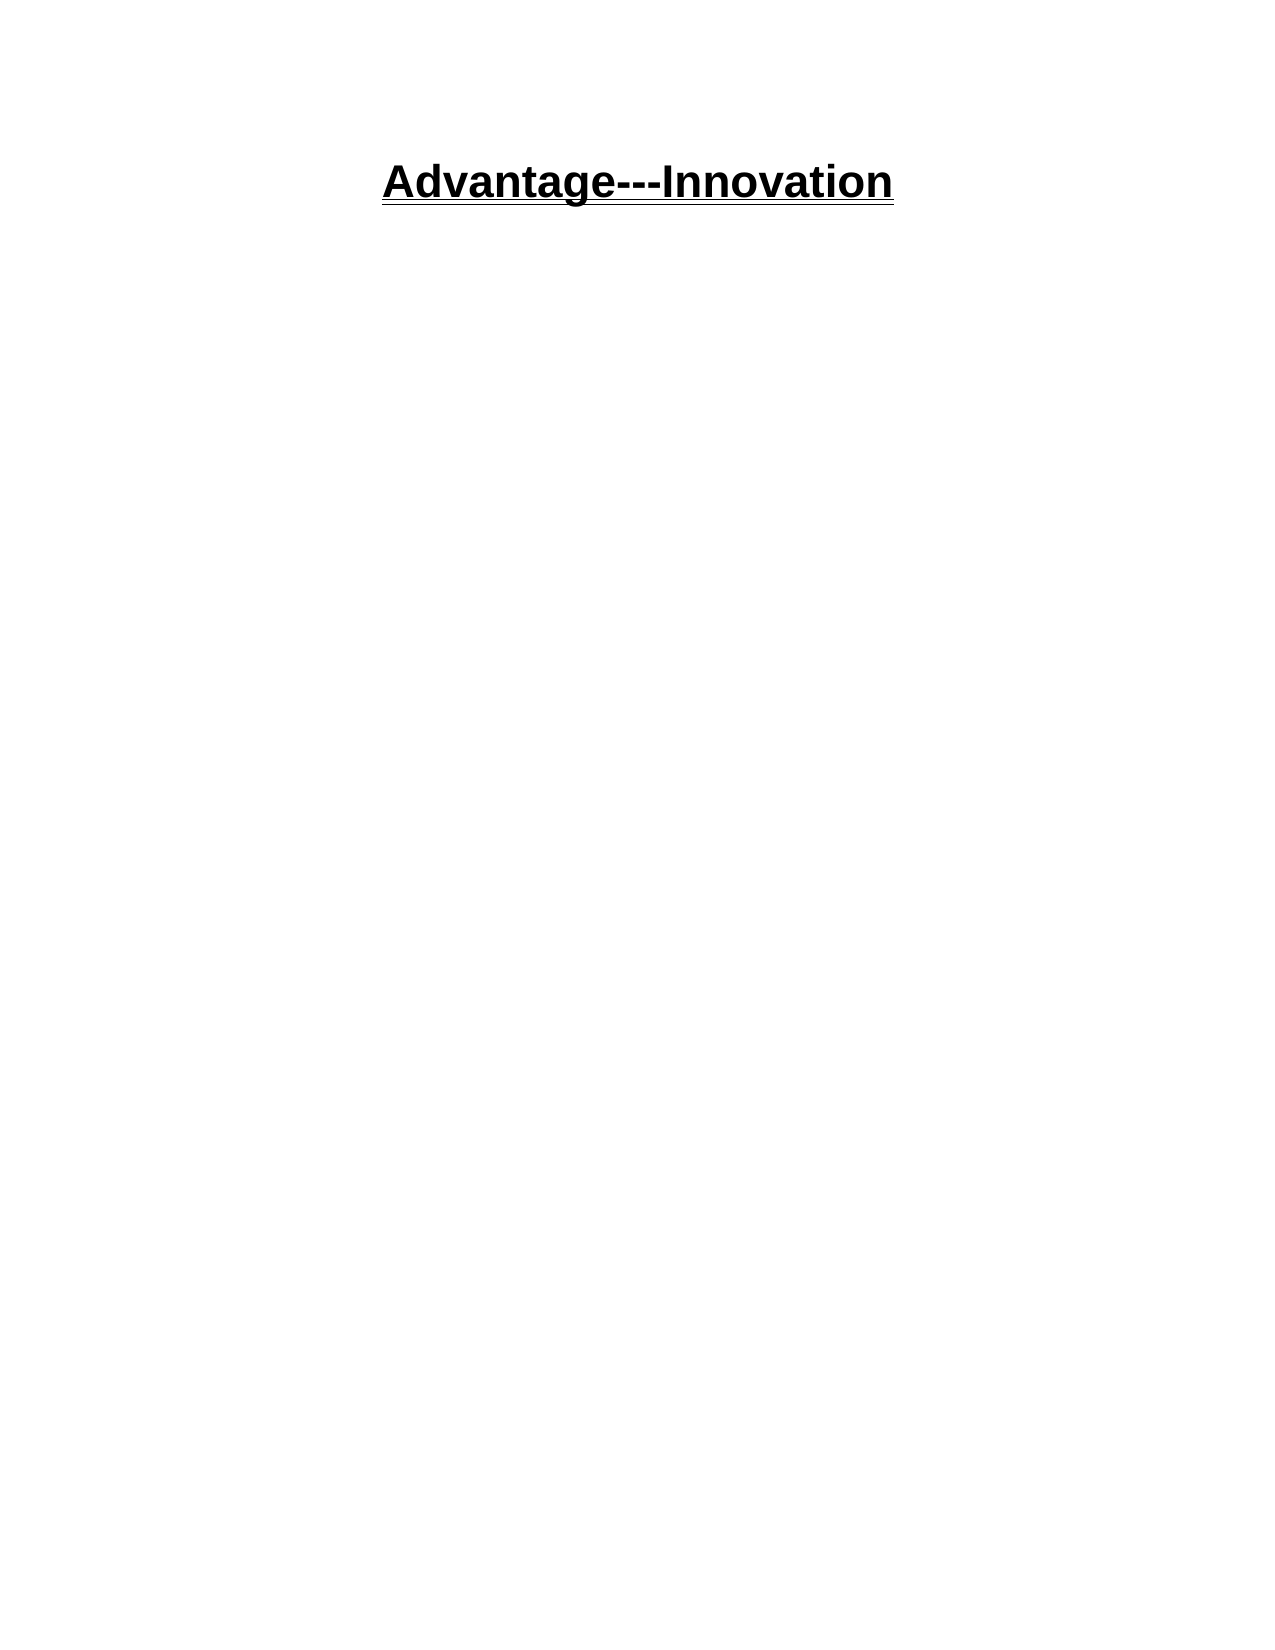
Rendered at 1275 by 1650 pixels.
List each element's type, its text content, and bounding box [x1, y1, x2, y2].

subtitle Advantage---Innovation [150, 154, 1125, 207]
